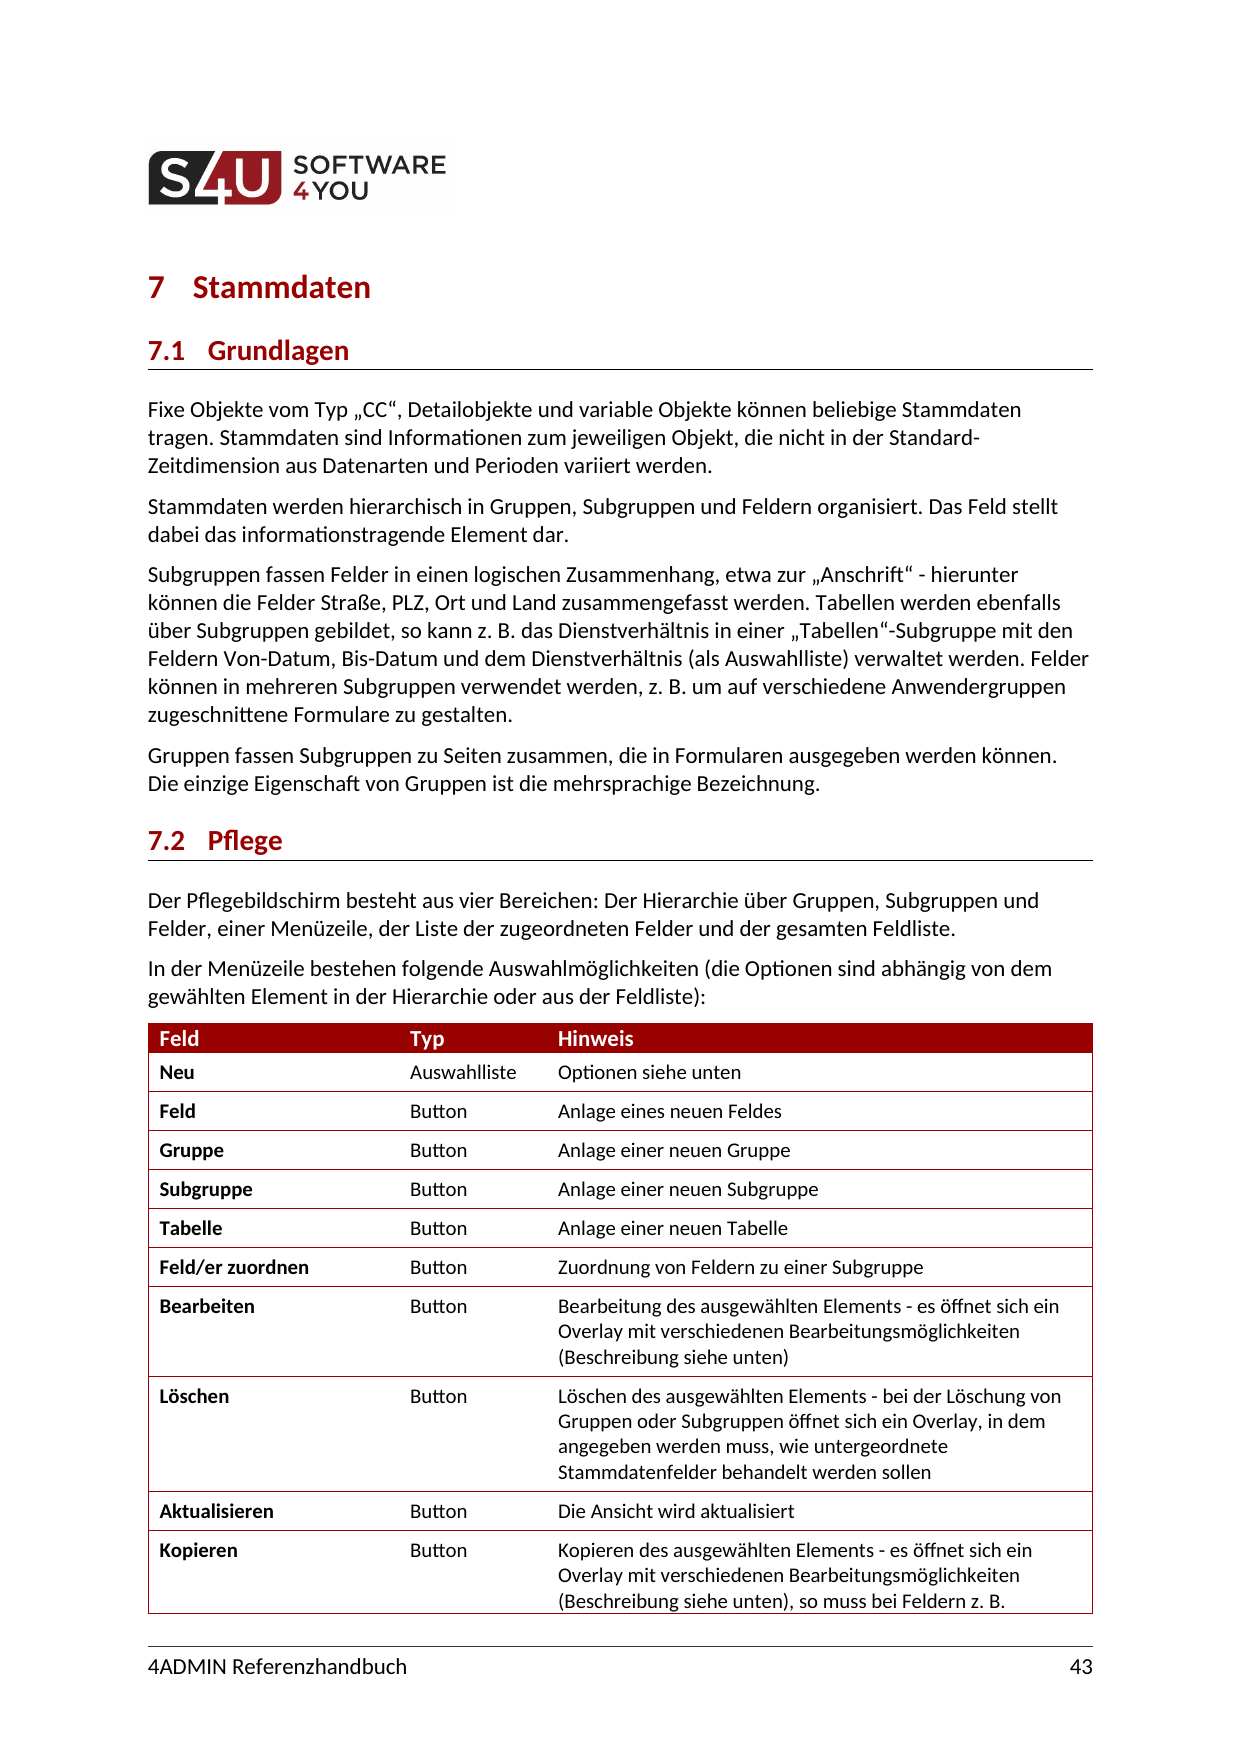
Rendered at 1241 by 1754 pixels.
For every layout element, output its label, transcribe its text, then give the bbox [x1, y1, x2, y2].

table_cell Button [399, 1092, 547, 1130]
table_cell Zuordnung von Feldern zu einer Subgruppe [547, 1248, 1092, 1286]
table_cell Löschen des ausgewählten Elements - bei der Löschung von Gruppen oder Subgruppen öffnet sich ein Overlay, in dem angegeben werden muss, wie untergeordnete Stammdatenfelder behandelt werden sollen [547, 1377, 1092, 1491]
text Der Pflegebildschirm besteht aus vier Bereichen: Der Hierarchie über Gruppen, Subgruppen und Felder, einer Menüzeile, der Liste der zugeordneten Felder und der gesamten Feldliste. [148, 886, 1093, 942]
subtitle Stammdaten [148, 266, 1093, 307]
table_cell Button [399, 1531, 547, 1613]
table_cell Optionen siehe unten [547, 1053, 1092, 1091]
table_cell Button [399, 1492, 547, 1530]
table_cell Gruppe [149, 1131, 399, 1169]
table_cell Anlage einer neuen Gruppe [547, 1131, 1092, 1169]
table_cell Anlage eines neuen Feldes [547, 1092, 1092, 1130]
table_cell Feld/er zuordnen [149, 1248, 399, 1286]
table_cell Kopieren [149, 1531, 399, 1613]
table_cell Neu [149, 1053, 399, 1091]
table_header Typ [399, 1024, 547, 1052]
table_cell Button [399, 1131, 547, 1169]
table_cell Löschen [149, 1377, 399, 1491]
text In der Menüzeile bestehen folgende Auswahlmöglichkeiten (die Optionen sind abhängig von dem gewählten Element in der Hierarchie oder aus der Feldliste): [148, 954, 1093, 1010]
table_cell Button [399, 1209, 547, 1247]
table_header Feld [149, 1024, 399, 1052]
table_cell Tabelle [149, 1209, 399, 1247]
table_cell Auswahlliste [399, 1053, 547, 1091]
text Subgruppen fassen Felder in einen logischen Zusammenhang, etwa zur „Anschrift“ - hierunter können die Felder Straße, PLZ, Ort und Land zusammengefasst werden. Tabellen werden ebenfalls über Subgruppen gebildet, so kann z. B. das Dienstverhältnis in einer „Tabellen“-Subgruppe mit den Feldern Von-Datum, Bis-Datum und dem Dienstverhältnis (als Auswahlliste) verwaltet werden. Felder können in mehreren Subgruppen verwendet werden, z. B. um auf verschiedene Anwendergruppen zugeschnittene Formulare zu gestalten. [148, 560, 1093, 728]
table_cell Button [399, 1170, 547, 1208]
table_cell Anlage einer neuen Tabelle [547, 1209, 1092, 1247]
table_cell Anlage einer neuen Subgruppe [547, 1170, 1092, 1208]
text Stammdaten werden hierarchisch in Gruppen, Subgruppen und Feldern organisiert. Das Feld stellt dabei das informationstragende Element dar. [148, 492, 1093, 548]
subtitle Pflege [148, 822, 1093, 860]
table_cell Bearbeitung des ausgewählten Elements - es öffnet sich ein Overlay mit verschiedenen Bearbeitungsmöglichkeiten (Beschreibung siehe unten) [547, 1287, 1092, 1376]
subtitle Grundlagen [148, 332, 1093, 369]
table_cell Button [399, 1248, 547, 1286]
table_cell Aktualisieren [149, 1492, 399, 1530]
table_cell Button [399, 1377, 547, 1491]
picture [142, 138, 454, 214]
table_cell Die Ansicht wird aktualisiert [547, 1492, 1092, 1530]
table_cell Bearbeiten [149, 1287, 399, 1376]
table_cell Subgruppe [149, 1170, 399, 1208]
table_header Hinweis [547, 1024, 1092, 1052]
table_cell Feld [149, 1092, 399, 1130]
text Gruppen fassen Subgruppen zu Seiten zusammen, die in Formularen ausgegeben werden können. Die einzige Eigenschaft von Gruppen ist die mehrsprachige Bezeichnung. [148, 741, 1093, 797]
text Fixe Objekte vom Typ „CC“, Detailobjekte und variable Objekte können beliebige Stammdaten tragen. Stammdaten sind Informationen zum jeweiligen Objekt, die nicht in der Standard-Zeitdimension aus Datenarten und Perioden variiert werden. [148, 395, 1093, 479]
table_cell Button [399, 1287, 547, 1376]
